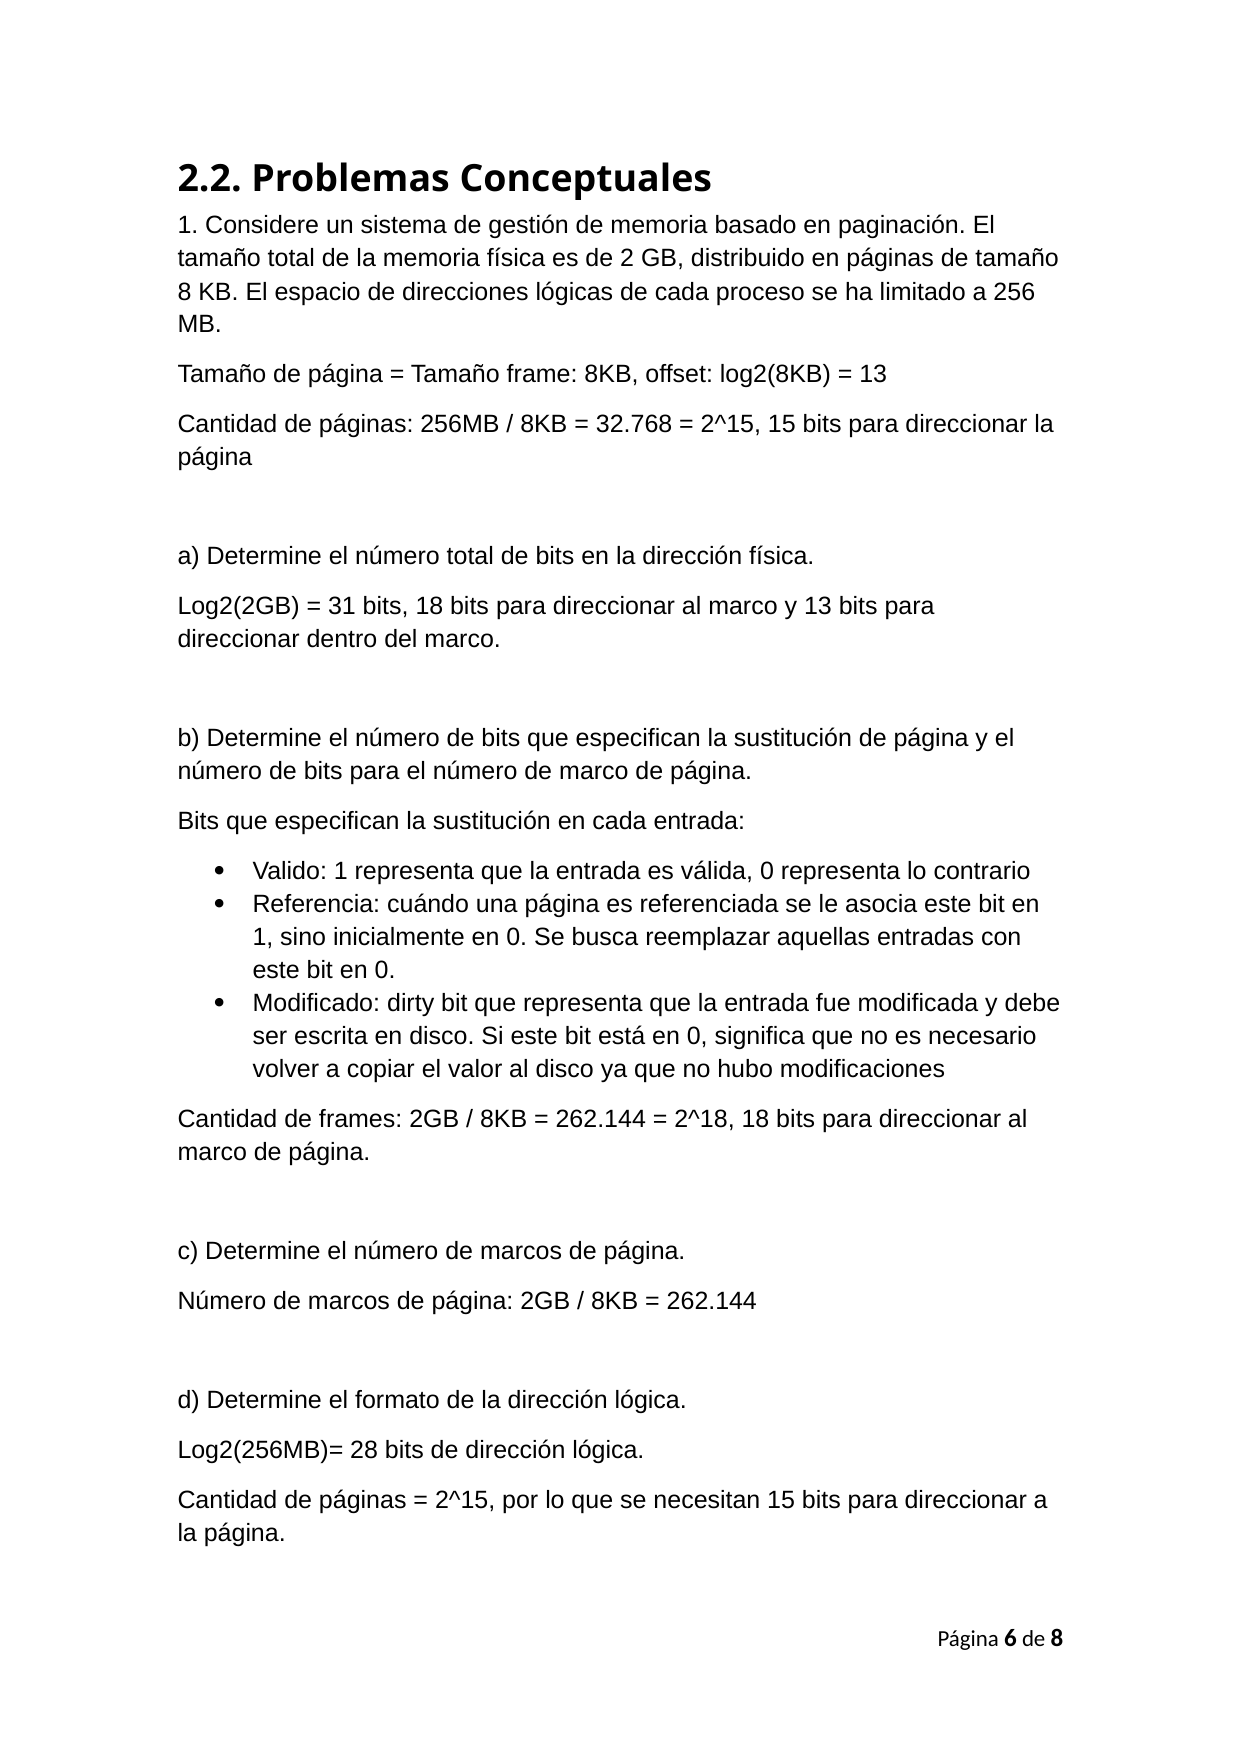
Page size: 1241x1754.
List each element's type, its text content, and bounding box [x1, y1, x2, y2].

text Cantidad de páginas: 256MB / 8KB = 32.768 = 2^15, 15 bits para direccionar la página [177, 409, 1063, 471]
text b) Determine el número de bits que especifican la sustitución de página y el número de bits para el número de marco de página. [177, 723, 1063, 785]
text Bits que especifican la sustitución en cada entrada: [177, 806, 1063, 835]
text Número de marcos de página: 2GB / 8KB = 262.144 [177, 1286, 1063, 1315]
text d) Determine el formato de la dirección lógica. [177, 1385, 1063, 1414]
text Tamaño de página = Tamaño frame: 8KB, offset: log2(8KB) = 13 [177, 359, 1063, 388]
text c) Determine el número de marcos de página. [177, 1236, 1063, 1265]
text Cantidad de frames: 2GB / 8KB = 262.144 = 2^18, 18 bits para direccionar al marco de página. [177, 1104, 1063, 1166]
text Cantidad de páginas = 2^15, por lo que se necesitan 15 bits para direccionar a la página. [177, 1485, 1063, 1546]
list Valido: 1 representa que la entrada es válida, 0 representa lo contrario [215, 856, 1063, 884]
list Modificado: dirty bit que representa que la entrada fue modificada y debe ser escrita en disco. Si este bit está en 0, significa que no es necesario volver a copiar el valor al disco ya que no hubo modificaciones [215, 988, 1063, 1083]
text Log2(256MB)= 28 bits de dirección lógica. [177, 1435, 1063, 1464]
list Referencia: cuándo una página es referenciada se le asocia este bit en 1, sino inicialmente en 0. Se busca reemplazar aquellas entradas con este bit en 0. [215, 889, 1063, 984]
text a) Determine el número total de bits en la dirección física. [177, 541, 1063, 570]
text 1. Considere un sistema de gestión de memoria basado en paginación. El tamaño total de la memoria física es de 2 GB, distribuido en páginas de tamaño 8 KB. El espacio de direcciones lógicas de cada proceso se ha limitado a 256 MB. [177, 210, 1063, 338]
subtitle 2.2. Problemas Conceptuales [177, 152, 1063, 203]
text Log2(2GB) = 31 bits, 18 bits para direccionar al marco y 13 bits para direccionar dentro del marco. [177, 591, 1063, 653]
